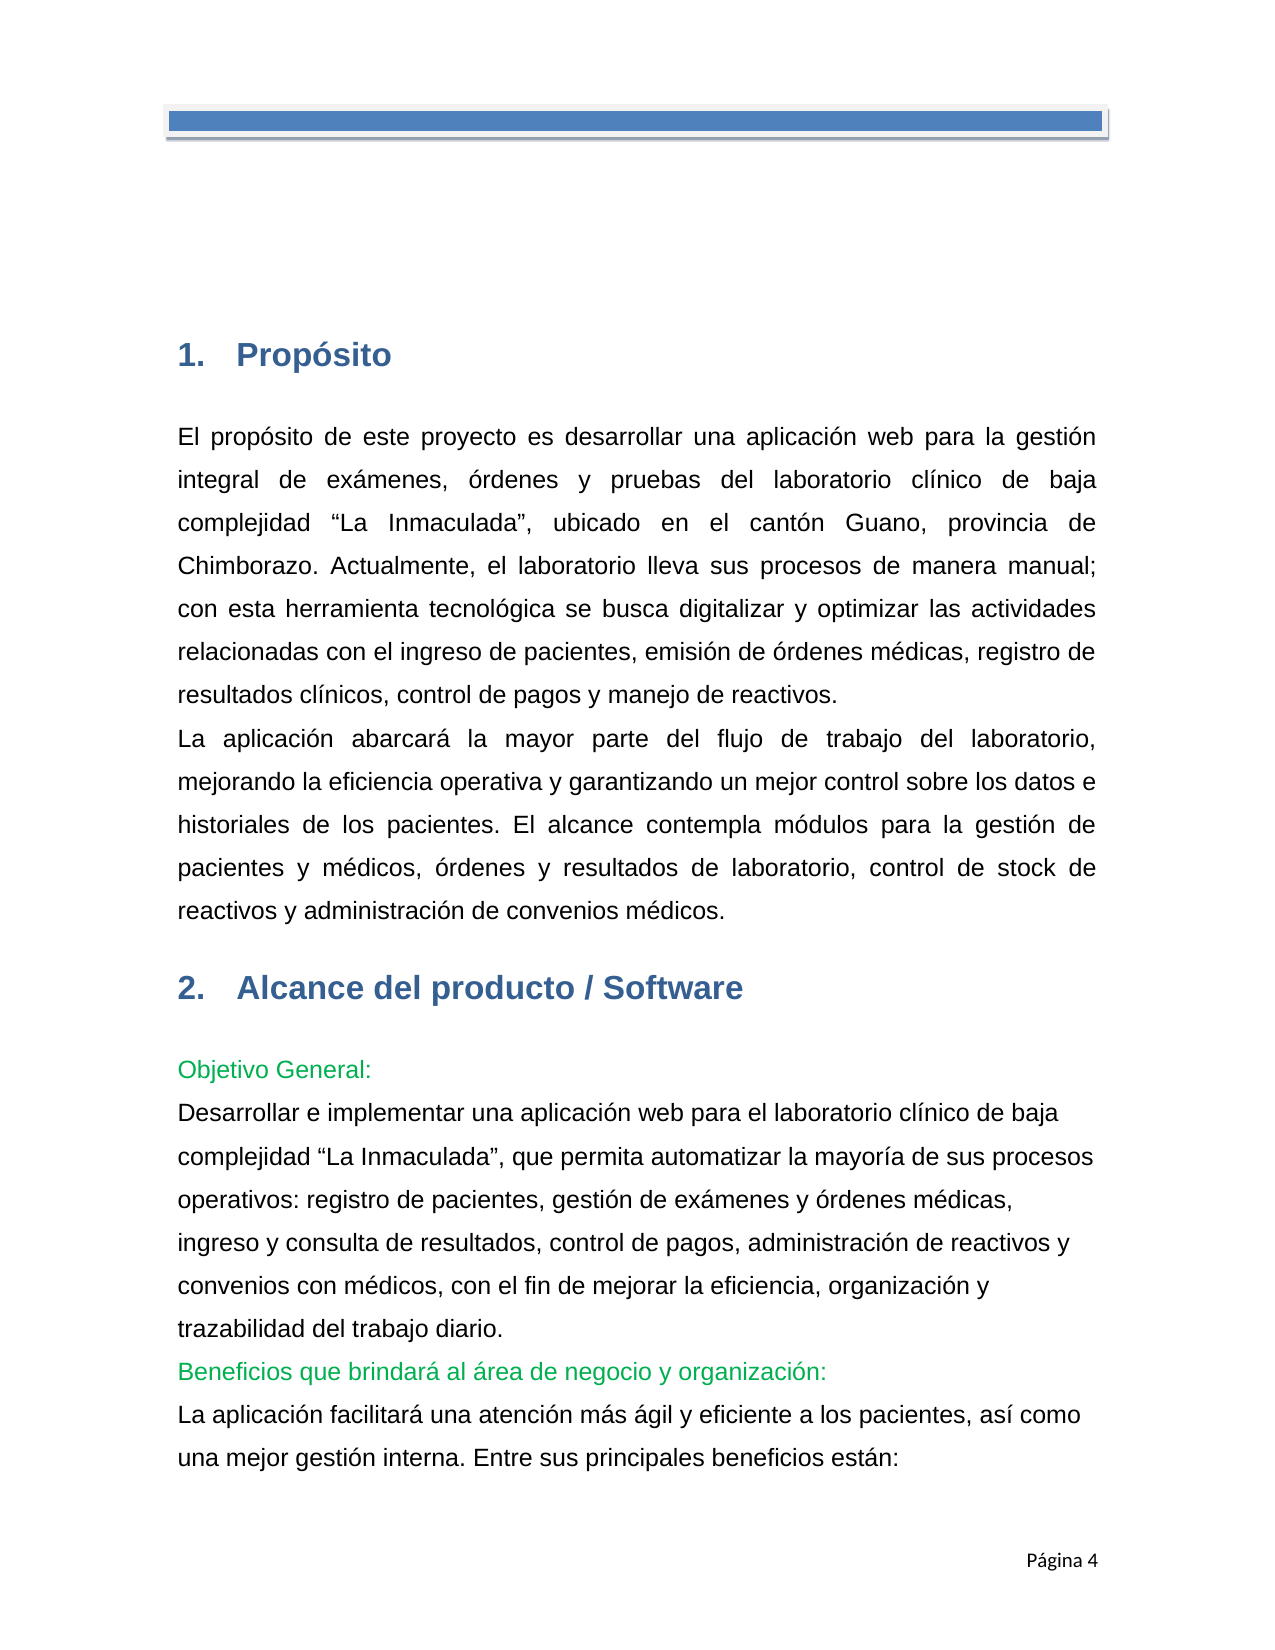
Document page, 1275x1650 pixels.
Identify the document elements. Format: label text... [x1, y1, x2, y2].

text Desarrollar e implementar una aplicación web para el laboratorio clínico de baja complejidad “La Inmaculada”, que permita automatizar la mayoría de sus procesos operativos: registro de pacientes, gestión de exámenes y órdenes médicas, ingreso y consulta de resultados, control de pagos, administración de reactivos y convenios con médicos, con el fin de mejorar la eficiencia, organización y trazabilidad del trabajo diario. [177, 1098, 1098, 1343]
text La aplicación abarcará la mayor parte del flujo de trabajo del laboratorio, mejorando la eficiencia operativa y garantizando un mejor control sobre los datos e historiales de los pacientes. El alcance contempla módulos para la gestión de pacientes y médicos, órdenes y resultados de laboratorio, control de stock de reactivos y administración de convenios médicos. [177, 724, 1098, 925]
text Objetivo General: [177, 1055, 1098, 1084]
text Beneficios que brindará al área de negocio y organización: [177, 1357, 1098, 1386]
text La aplicación facilitará una atención más ágil y eficiente a los pacientes, así como una mejor gestión interna. Entre sus principales beneficios están: [177, 1400, 1098, 1472]
text El propósito de este proyecto es desarrollar una aplicación web para la gestión integral de exámenes, órdenes y pruebas del laboratorio clínico de baja complejidad “La Inmaculada”, ubicado en el cantón Guano, provincia de Chimborazo. Actualmente, el laboratorio lleva sus procesos de manera manual; con esta herramienta tecnológica se busca digitalizar y optimizar las actividades relacionadas con el ingreso de pacientes, emisión de órdenes médicas, registro de resultados clínicos, control de pagos y manejo de reactivos. [177, 422, 1098, 709]
subtitle Propósito [177, 335, 1098, 373]
subtitle Alcance del producto / Software [177, 968, 1098, 1007]
